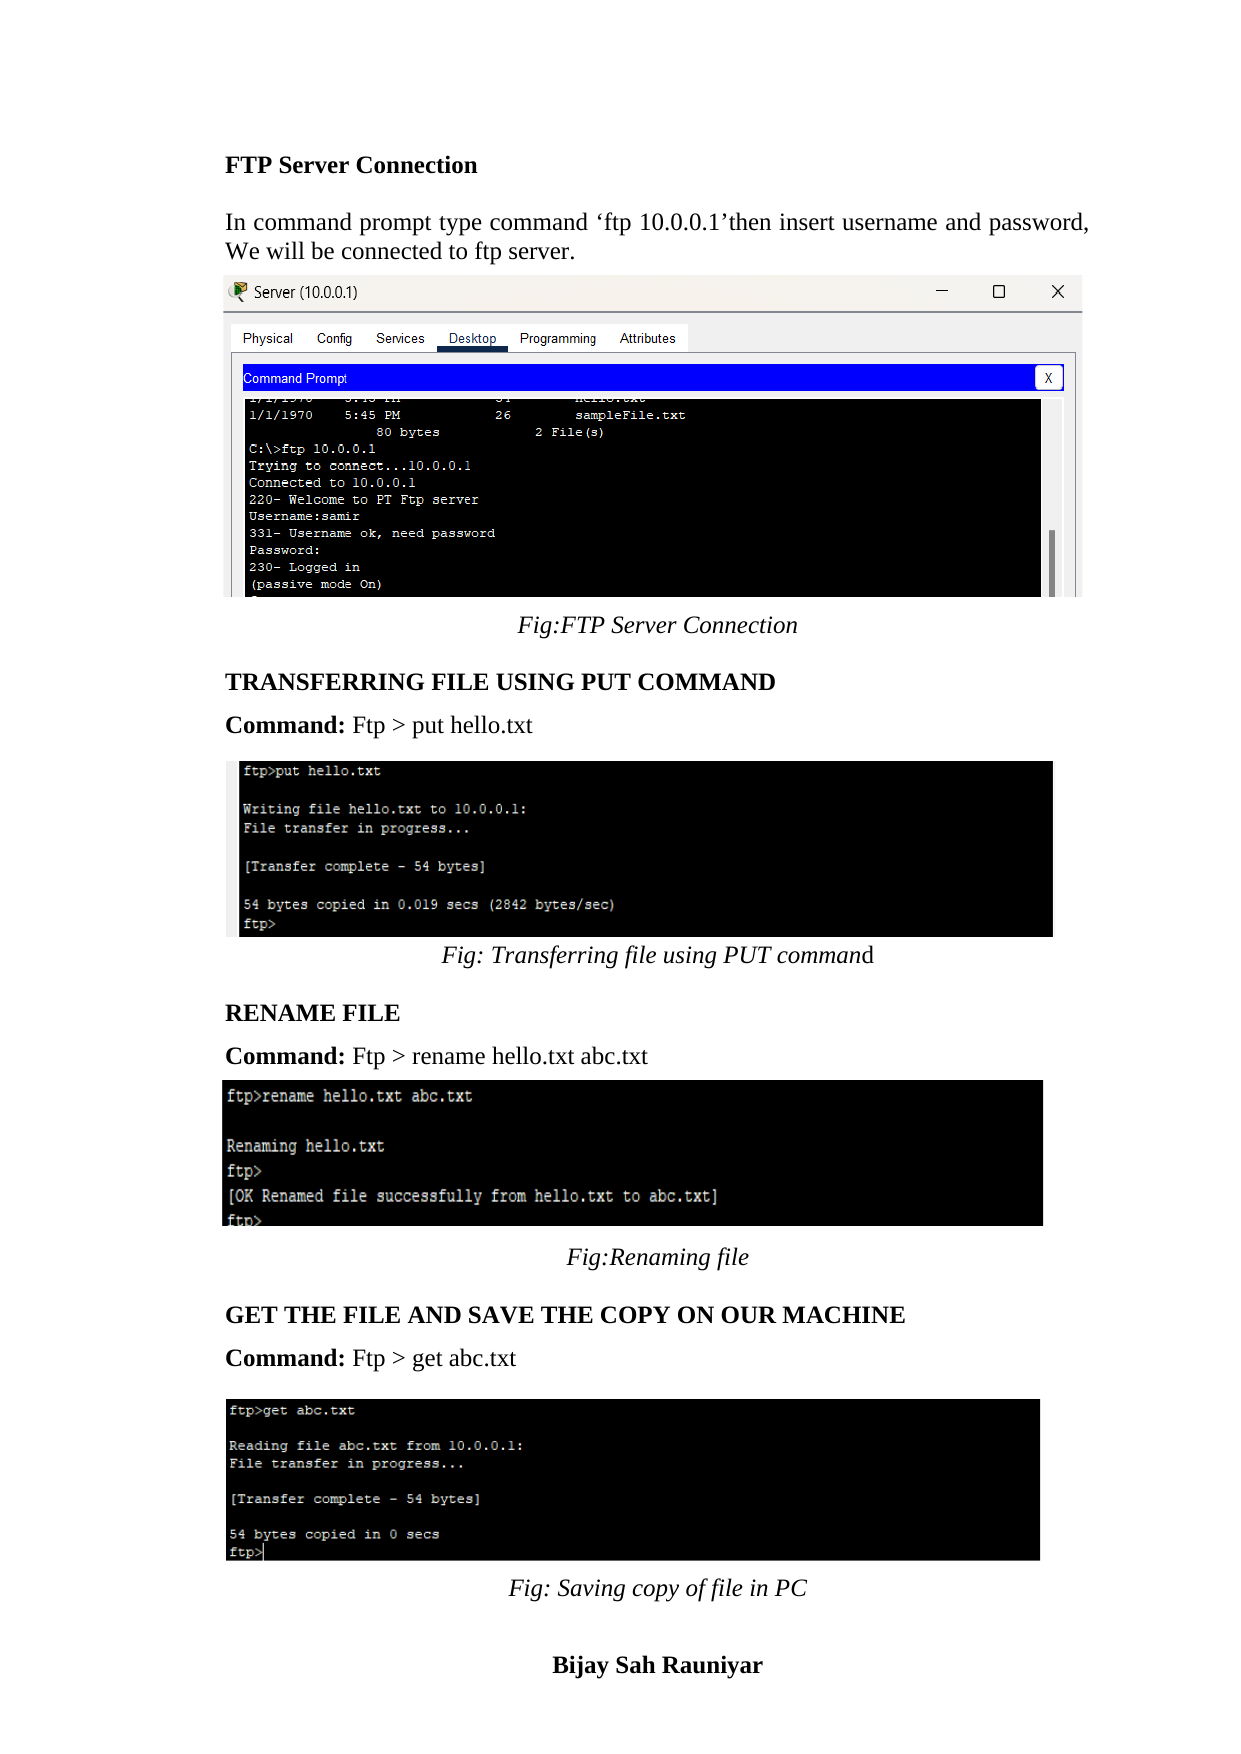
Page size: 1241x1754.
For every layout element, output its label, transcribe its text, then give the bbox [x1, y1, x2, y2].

text Command: Ftp > get abc.txt [225, 1343, 1090, 1372]
text Fig:Renaming file [225, 1242, 1090, 1271]
picture [222, 275, 1082, 596]
text FTP Server Connection [225, 150, 1090, 179]
picture [225, 761, 1054, 937]
text In command prompt type command ‘ftp 10.0.0.1’then insert username and password, We will be connected to ftp server. [225, 207, 1090, 265]
text Command: Ftp > put hello.txt [225, 711, 1090, 739]
text Command: Ftp > rename hello.txt abc.txt [225, 1041, 1090, 1070]
text GET THE FILE AND SAVE THE COPY ON OUR MACHINE [225, 1300, 1090, 1329]
text Fig: Saving copy of file in PC [225, 1573, 1090, 1602]
text RENAME FILE [225, 998, 1090, 1027]
text TRANSFERRING FILE USING PUT COMMAND [225, 667, 1090, 696]
picture [361, 1399, 620, 1562]
